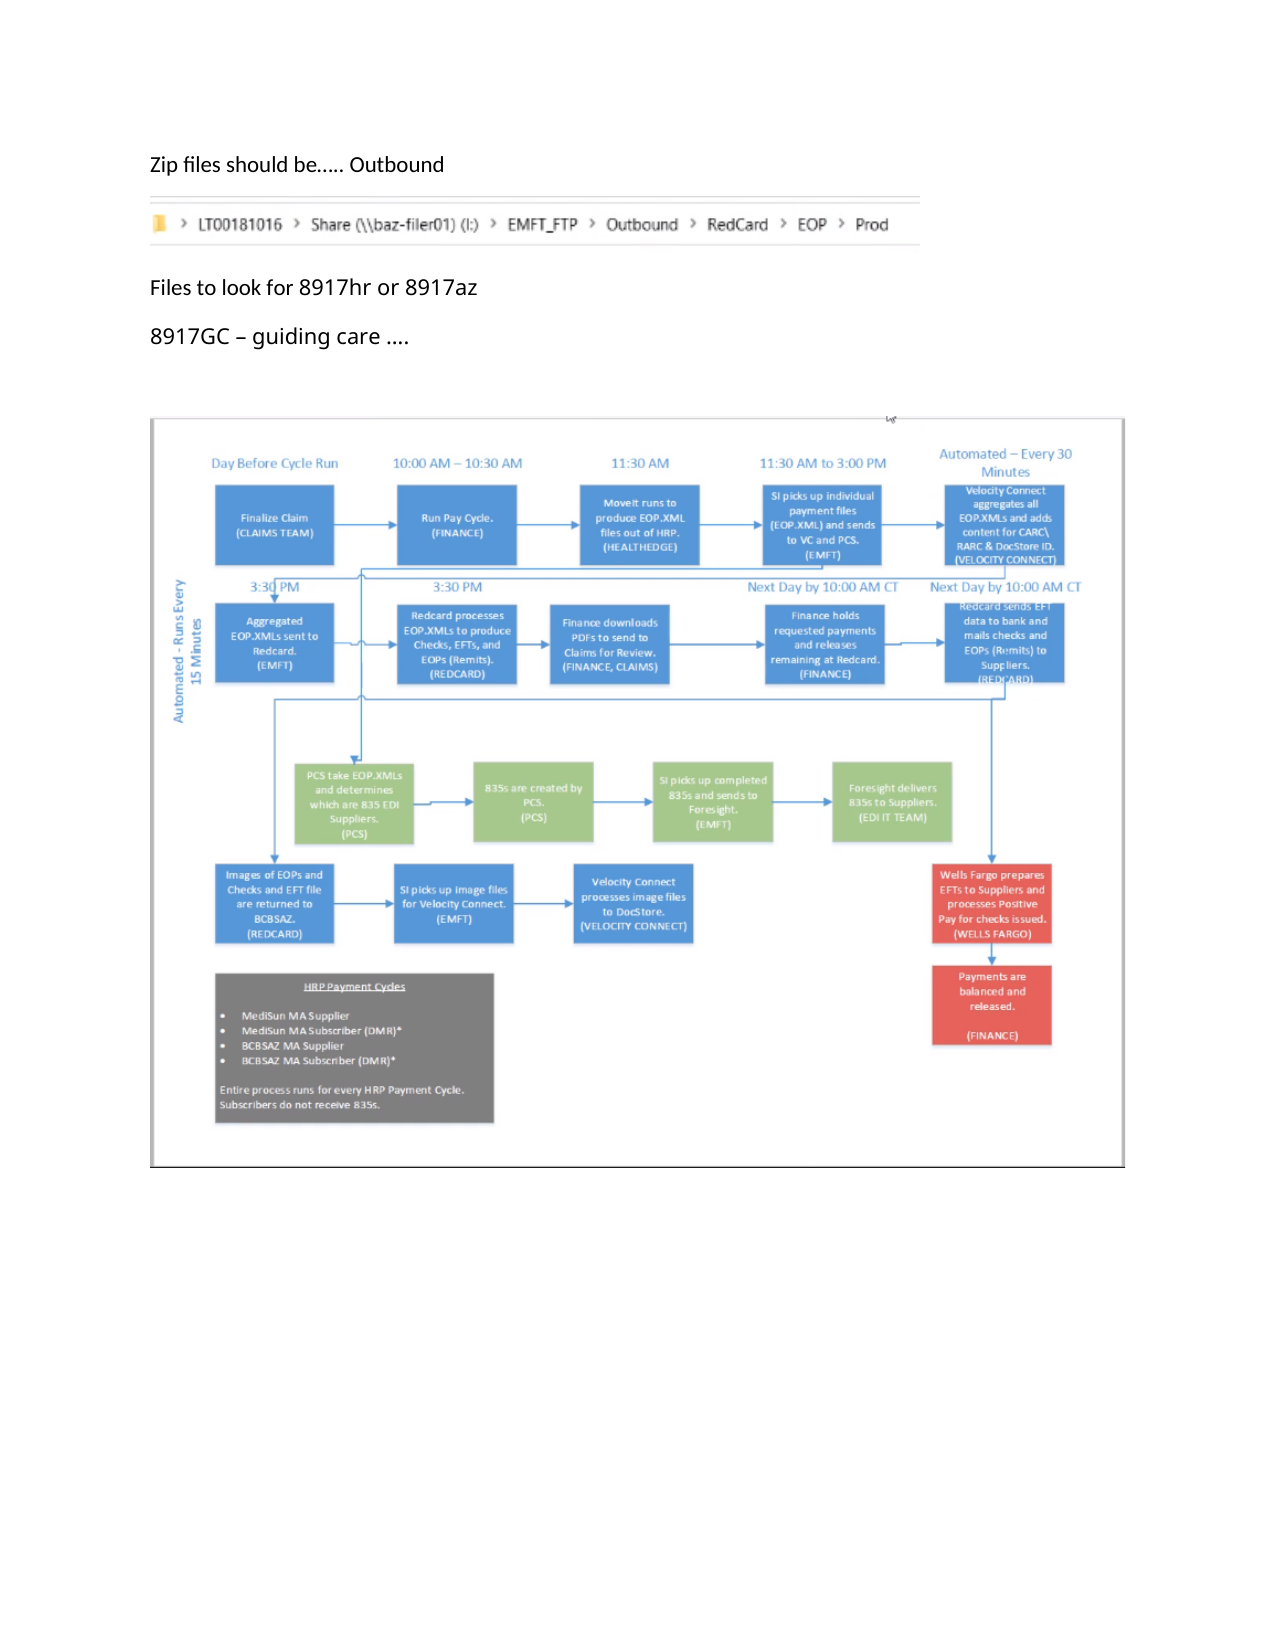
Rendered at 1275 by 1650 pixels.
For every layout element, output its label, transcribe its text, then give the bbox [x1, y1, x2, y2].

text 8917GC – guiding care …. [150, 321, 1125, 351]
text Files to look for 8917hr or 8917az [150, 272, 1125, 302]
picture [150, 196, 921, 254]
text Zip files should be….. Outbound [150, 150, 1125, 178]
picture [150, 416, 1125, 1168]
